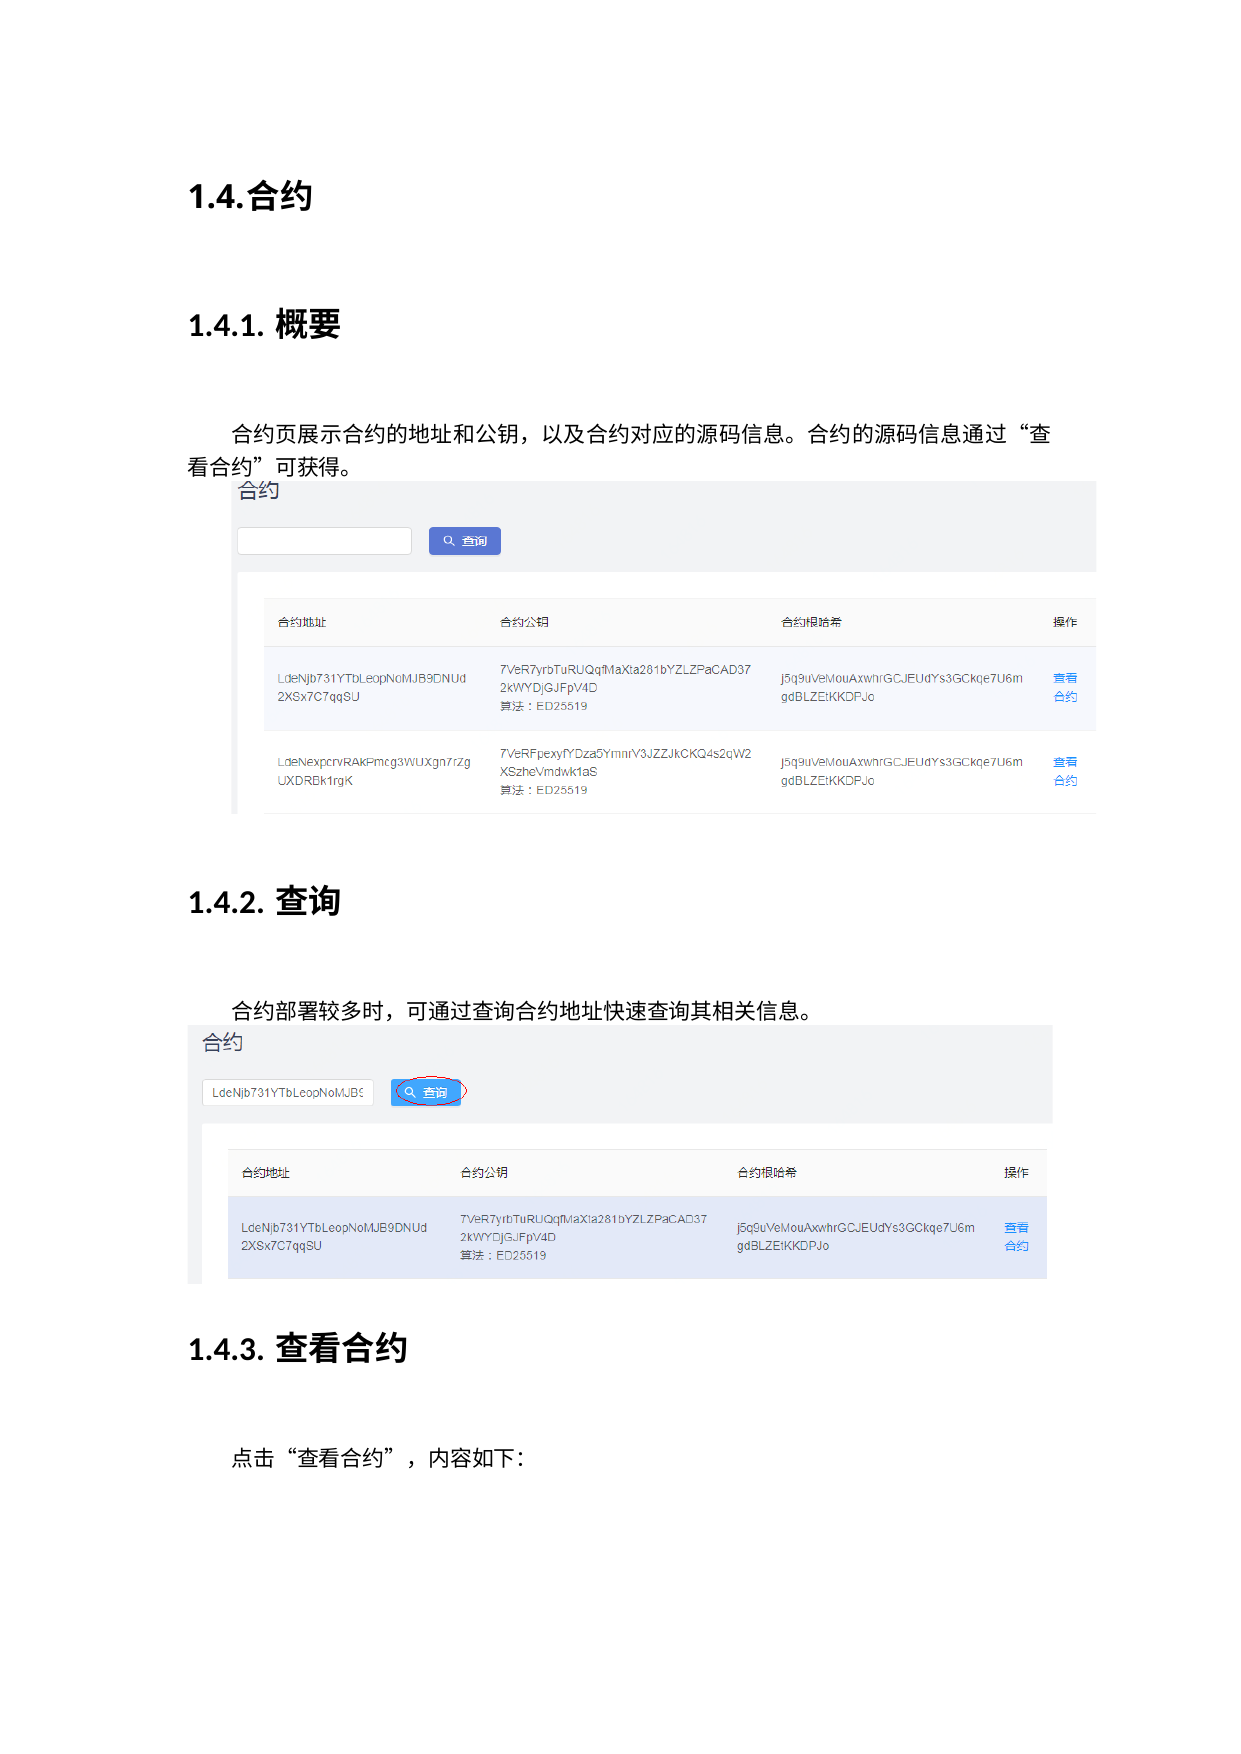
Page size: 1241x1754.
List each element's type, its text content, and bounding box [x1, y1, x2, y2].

subtitle 概要 [187, 289, 1053, 354]
subtitle 查看合约 [187, 1313, 1053, 1378]
picture [187, 1025, 1053, 1284]
picture [231, 481, 1097, 814]
text 合约页展示合约的地址和公钥，以及合约对应的源码信息。合约的源码信息通过“查看合约”可获得。 [187, 417, 1053, 482]
subtitle 合约 [187, 162, 1053, 227]
text 点击“查看合约”，内容如下： [231, 1440, 1053, 1473]
subtitle 查询 [187, 866, 1053, 931]
text 合约部署较多时，可通过查询合约地址快速查询其相关信息。 [231, 993, 1053, 1025]
